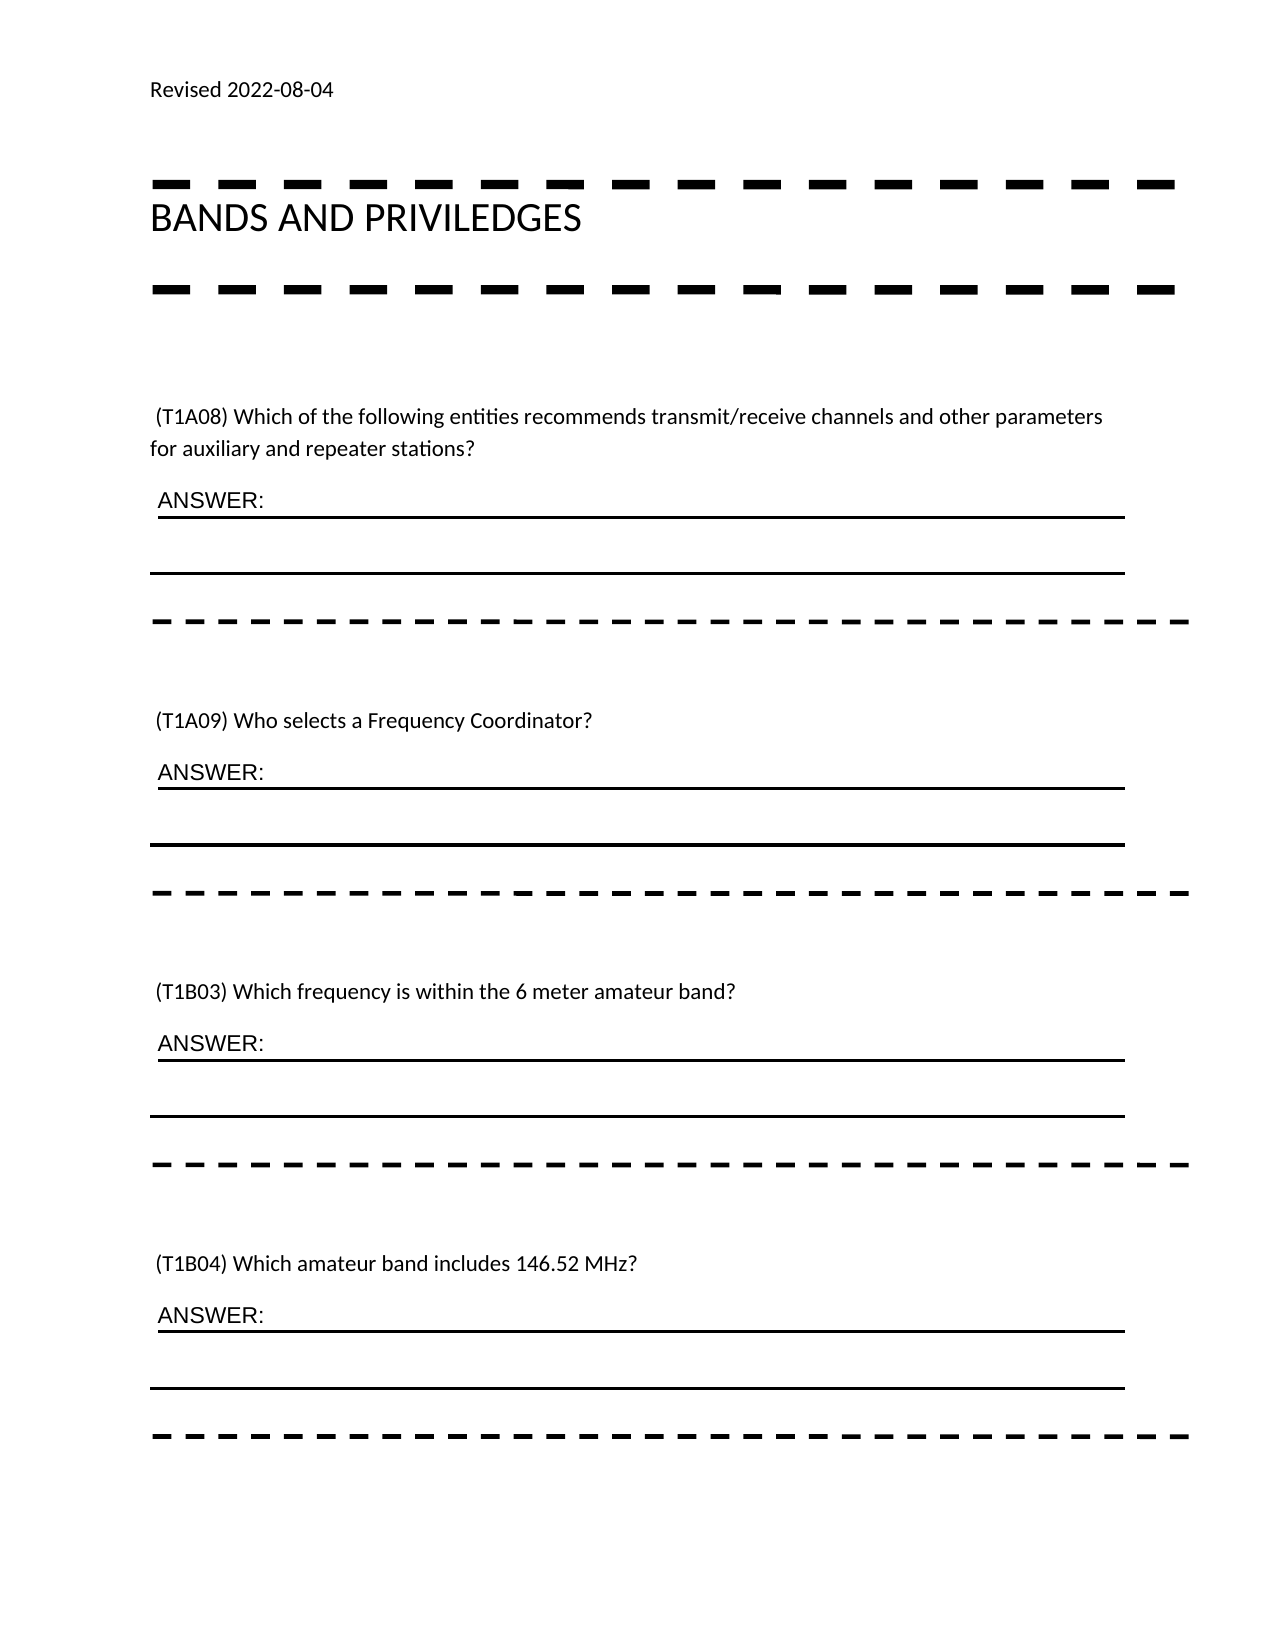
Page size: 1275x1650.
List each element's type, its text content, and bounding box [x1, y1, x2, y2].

text ANSWER: [157, 1302, 1125, 1333]
text (T1B04) Which amateur band includes 146.52 MHz? [150, 1249, 1125, 1277]
text (T1A08) Which of the following entities recommends transmit/receive channels and other parameters for auxiliary and repeater stations? [150, 402, 1125, 462]
text ANSWER: [157, 759, 1125, 790]
text (T1B03) Which frequency is within the 6 meter amateur band? [150, 977, 1125, 1005]
text ANSWER: [157, 1030, 1125, 1062]
text BANDS AND PRIVILEDGES [150, 191, 1125, 241]
text ANSWER: [157, 487, 1125, 519]
text (T1A09) Who selects a Frequency Coordinator? [150, 706, 1125, 734]
